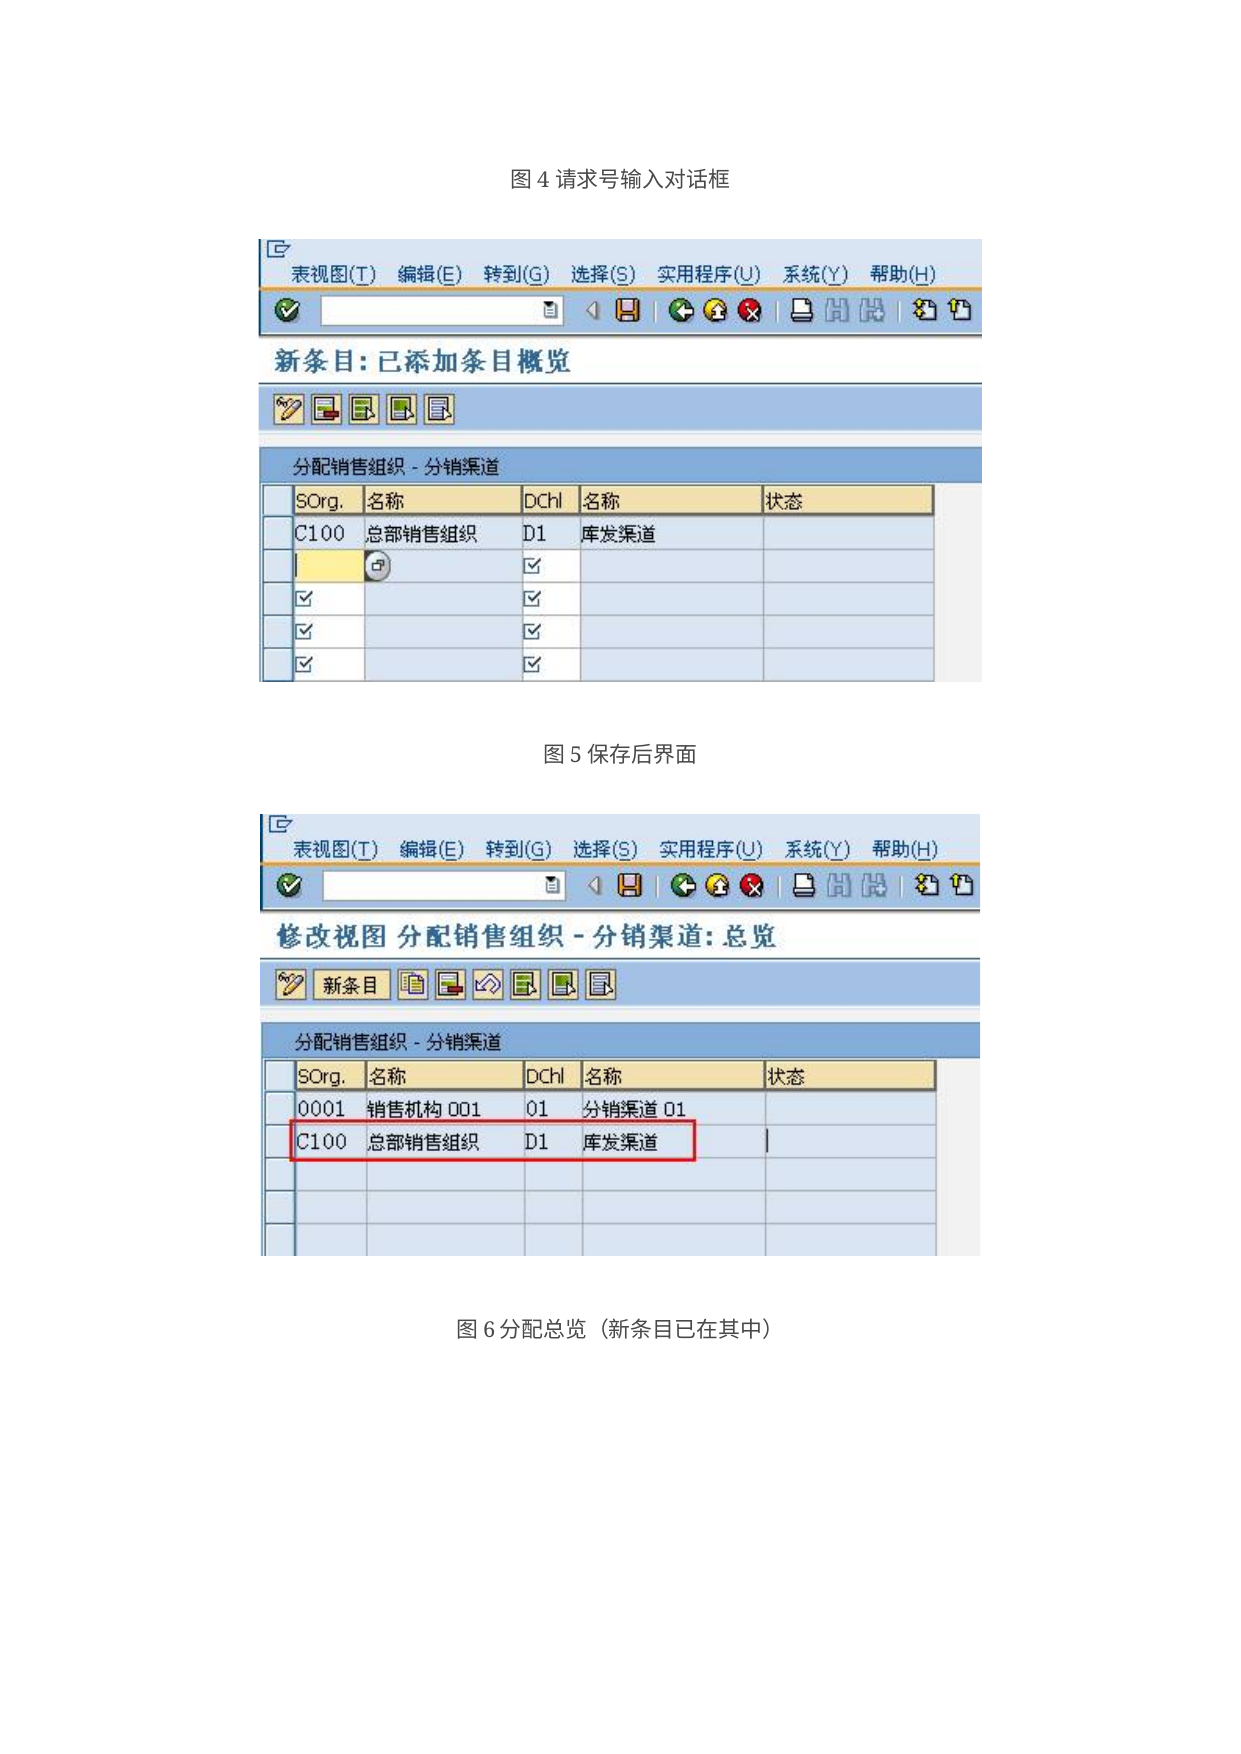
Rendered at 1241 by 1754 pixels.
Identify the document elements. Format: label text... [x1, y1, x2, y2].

text 图6分配总览（新条目已在其中） [187, 1312, 1053, 1344]
picture [258, 239, 982, 682]
picture [260, 814, 981, 1256]
text 图4 请求号输入对话框 [187, 162, 1053, 194]
text 图5 保存后界面 [187, 737, 1053, 769]
